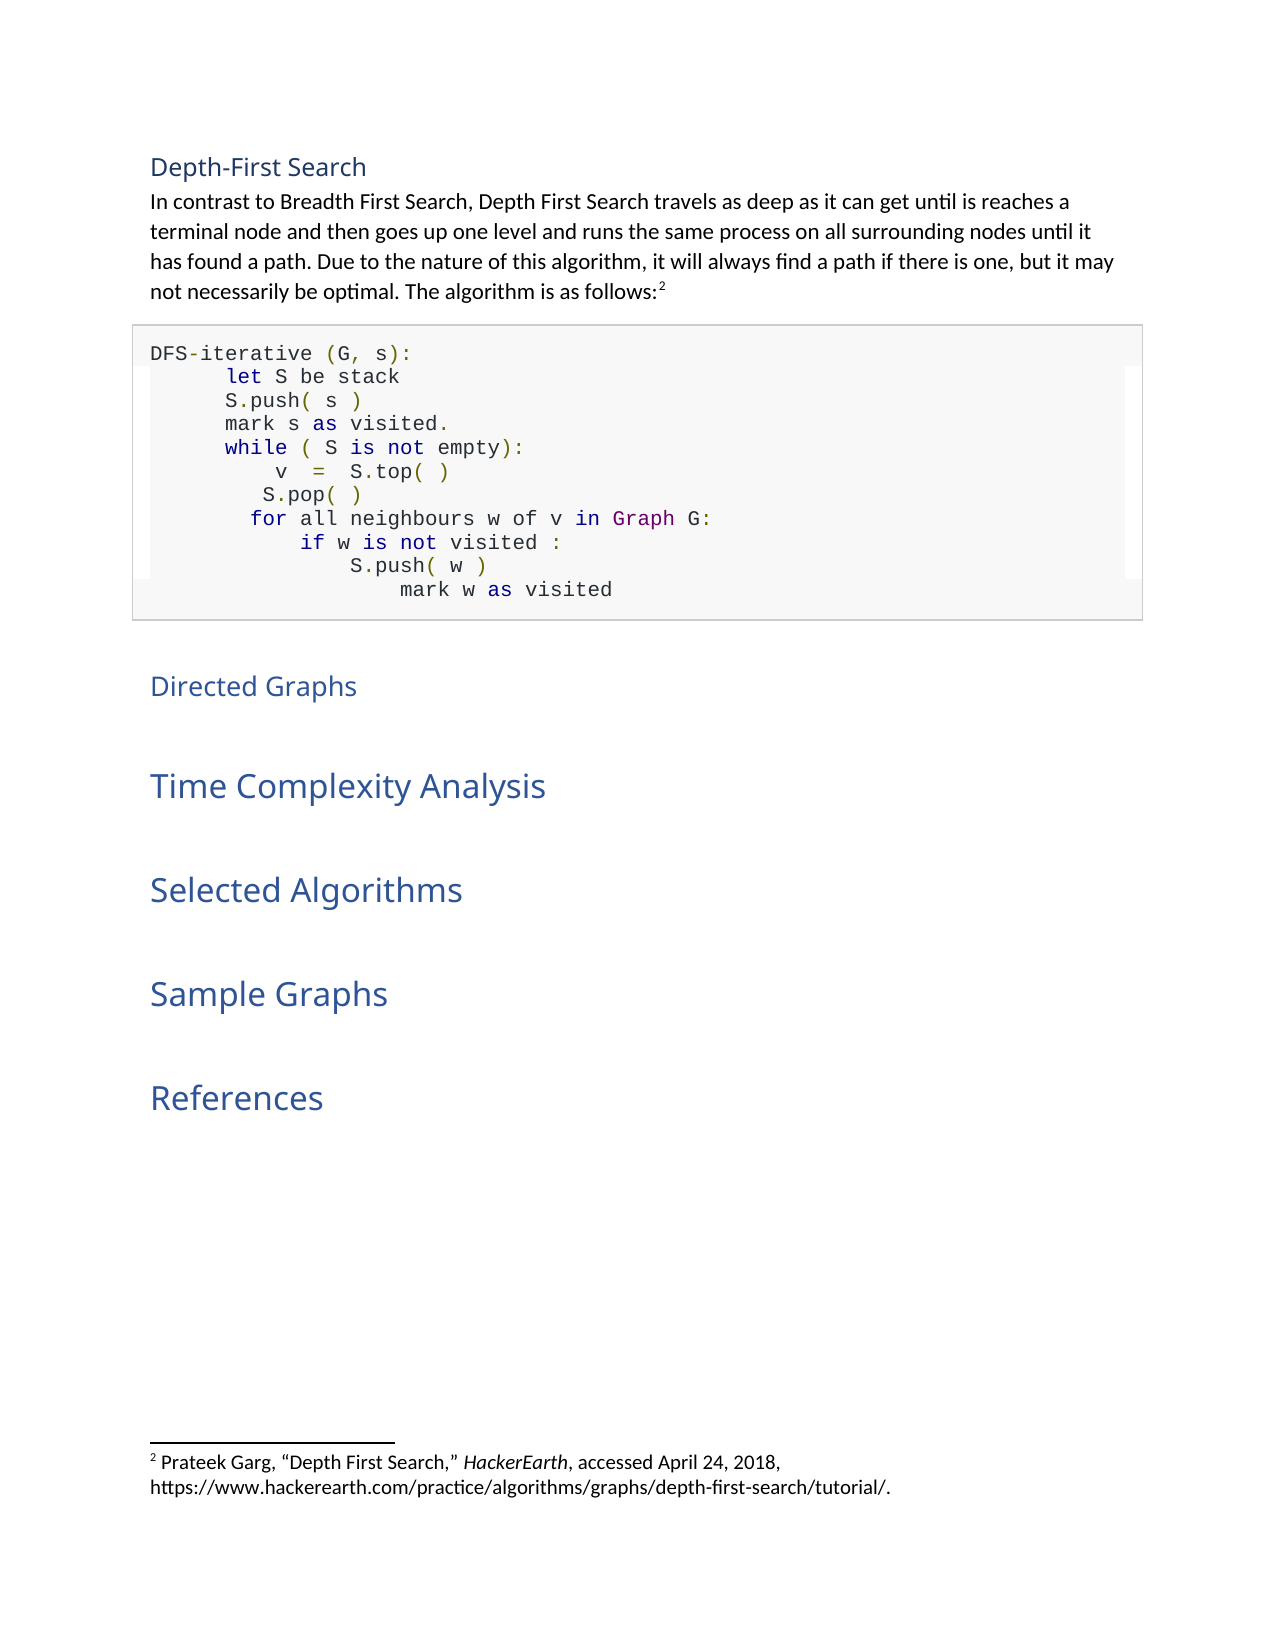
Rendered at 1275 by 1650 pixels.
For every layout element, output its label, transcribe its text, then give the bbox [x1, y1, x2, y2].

text DFS-iterative (G, s): [133, 326, 1142, 366]
text S.pop( ) [150, 484, 1125, 508]
text let S be stack [150, 366, 1125, 390]
subtitle Sample Graphs [150, 971, 1125, 1016]
text while ( S is not empty): [150, 437, 1125, 461]
text mark w as visited [133, 561, 1142, 619]
subtitle Time Complexity Analysis [150, 763, 1125, 808]
text v = S.top( ) [150, 461, 1125, 484]
text if w is not visited : [150, 532, 1125, 555]
subtitle Directed Graphs [150, 668, 1125, 704]
subtitle Depth-First Search [150, 150, 1125, 184]
text for all neighbours w of v in Graph G: [150, 508, 1125, 532]
text S.push( s ) [150, 390, 1125, 413]
text mark s as visited. [150, 413, 1125, 437]
subtitle Selected Algorithms [150, 867, 1125, 912]
subtitle References [150, 1075, 1125, 1121]
